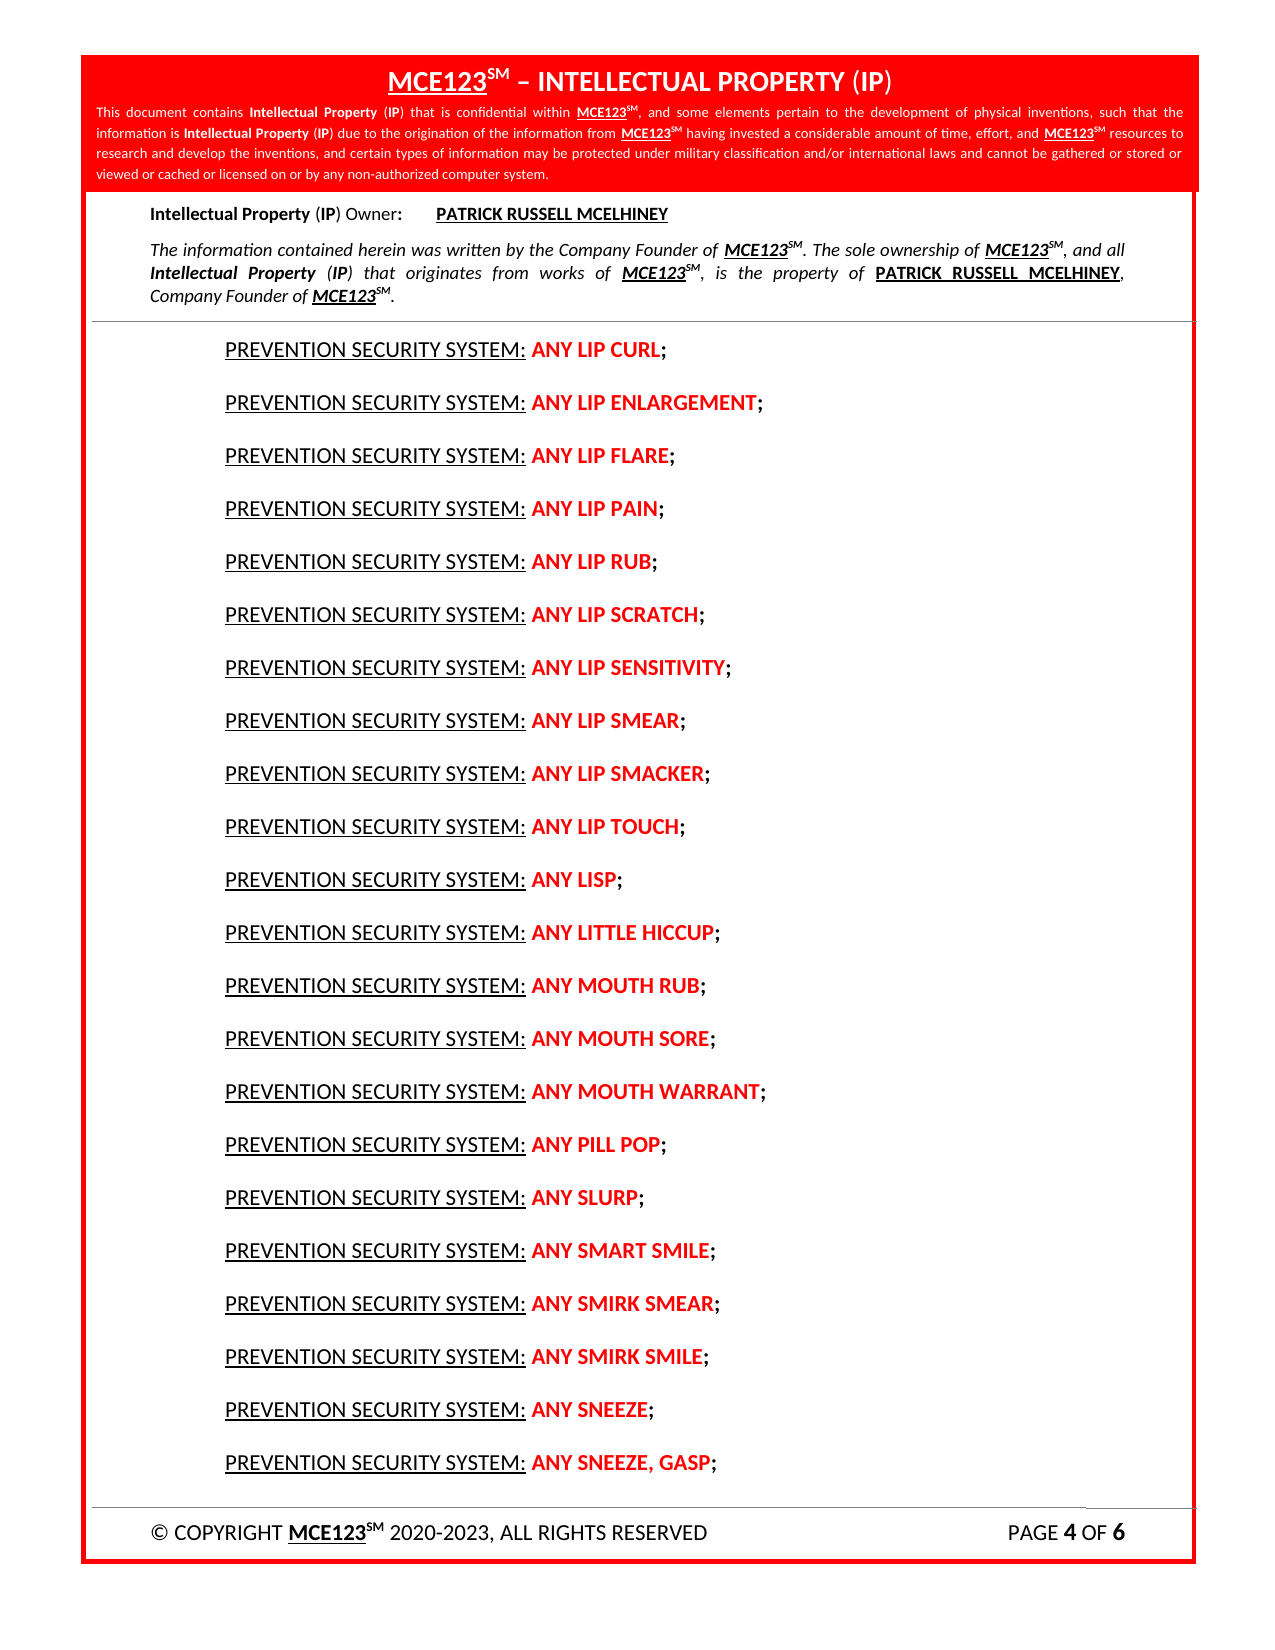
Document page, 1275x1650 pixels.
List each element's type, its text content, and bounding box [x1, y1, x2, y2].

text PREVENTION SECURITY SYSTEM: ANY LIP SCRATCH; [187, 600, 1125, 628]
text PREVENTION SECURITY SYSTEM: ANY LISP; [187, 865, 1125, 893]
text PREVENTION SECURITY SYSTEM: ANY LIP PAIN; [187, 494, 1125, 522]
text PREVENTION SECURITY SYSTEM: ANY LIP ENLARGEMENT; [187, 388, 1125, 416]
text PREVENTION SECURITY SYSTEM: ANY MOUTH SORE; [187, 1024, 1125, 1052]
text PREVENTION SECURITY SYSTEM: ANY SNEEZE; [187, 1395, 1125, 1423]
text PREVENTION SECURITY SYSTEM: ANY LIP SMEAR; [187, 706, 1125, 734]
text PREVENTION SECURITY SYSTEM: ANY MOUTH WARRANT; [187, 1077, 1125, 1105]
text PREVENTION SECURITY SYSTEM: ANY PILL POP; [187, 1130, 1125, 1158]
text PREVENTION SECURITY SYSTEM: ANY LIP SMACKER; [187, 759, 1125, 787]
text PREVENTION SECURITY SYSTEM: ANY LIP CURL; [187, 335, 1125, 363]
text PREVENTION SECURITY SYSTEM: ANY SNEEZE, GASP; [187, 1448, 1125, 1476]
text PREVENTION SECURITY SYSTEM: ANY LIP FLARE; [187, 441, 1125, 469]
text PREVENTION SECURITY SYSTEM: ANY LIP RUB; [187, 547, 1125, 575]
text PREVENTION SECURITY SYSTEM: ANY LIP TOUCH; [187, 812, 1125, 840]
text PREVENTION SECURITY SYSTEM: ANY SMIRK SMILE; [187, 1342, 1125, 1370]
text PREVENTION SECURITY SYSTEM: ANY LITTLE HICCUP; [187, 918, 1125, 946]
text PREVENTION SECURITY SYSTEM: ANY SLURP; [187, 1183, 1125, 1211]
text PREVENTION SECURITY SYSTEM: ANY SMART SMILE; [187, 1236, 1125, 1264]
text PREVENTION SECURITY SYSTEM: ANY MOUTH RUB; [187, 971, 1125, 999]
text PREVENTION SECURITY SYSTEM: ANY SMIRK SMEAR; [187, 1289, 1125, 1317]
text PREVENTION SECURITY SYSTEM: ANY LIP SENSITIVITY; [187, 653, 1125, 681]
